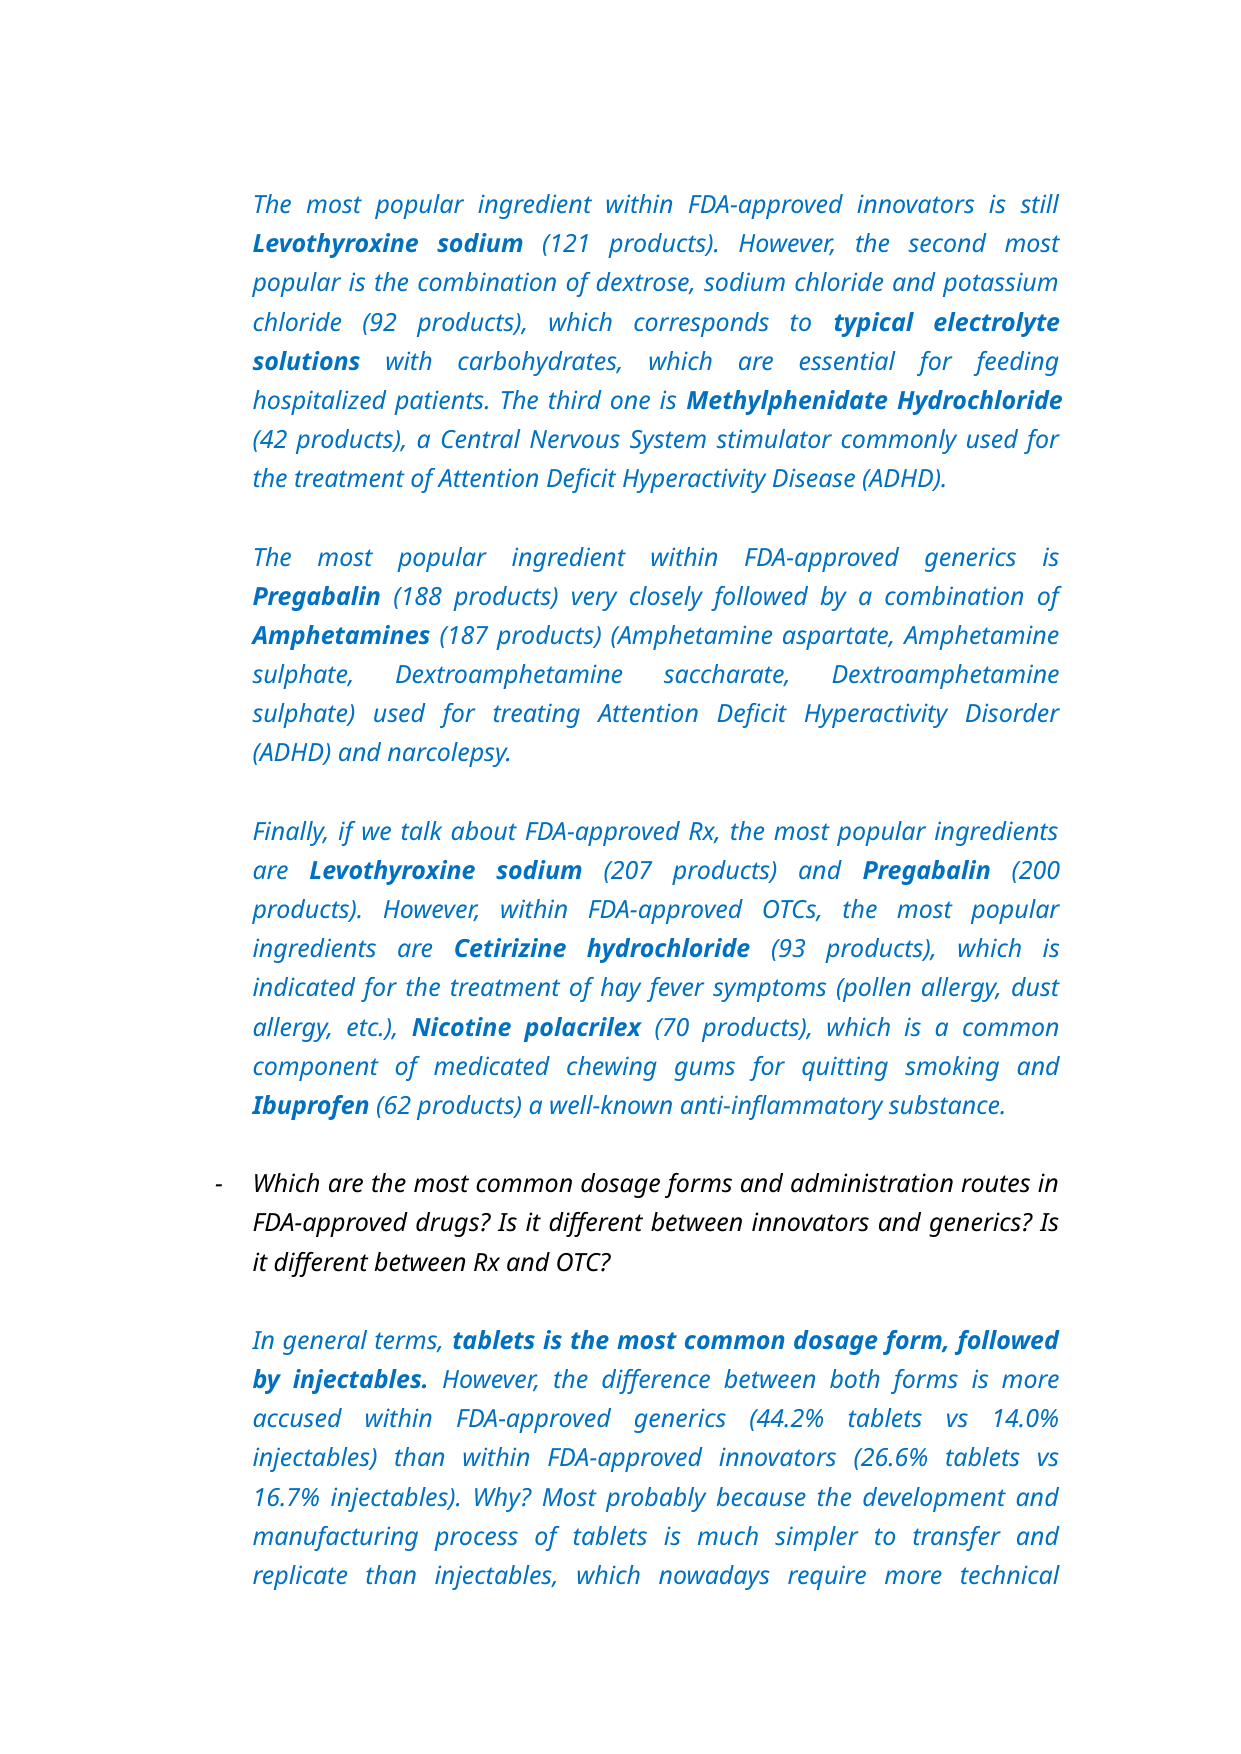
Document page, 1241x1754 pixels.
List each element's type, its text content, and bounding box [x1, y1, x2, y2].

list The most popular ingredient within FDA-approved innovators is still Levothyroxine sodium (121 products). However, the second most popular is the combination of dextrose, sodium chloride and potassium chloride (92 products), which corresponds to typical electrolyte solutions with carbohydrates, which are essential for feeding hospitalized patients. The third one is Methylphenidate Hydrochloride (42 products), a Central Nervous System stimulator commonly used for the treatment of Attention Deficit Hyperactivity Disease (ADHD). [252, 187, 1063, 495]
list Finally, if we talk about FDA-approved Rx, the most popular ingredients are Levothyroxine sodium (207 products) and Pregabalin (200 products). However, within FDA-approved OTCs, the most popular ingredients are Cetirizine hydrochloride (93 products), which is indicated for the treatment of hay fever symptoms (pollen allergy, dust allergy, etc.), Nicotine polacrilex (70 products), which is a common component of medicated chewing gums for quitting smoking and Ibuprofen (62 products) a well-known anti-inflammatory substance. [252, 813, 1063, 1122]
list Which are the most common dosage forms and administration routes in FDA-approved drugs? Is it different between innovators and generics? Is it different between Rx and OTC? [215, 1166, 1063, 1278]
list The most popular ingredient within FDA-approved generics is Pregabalin (188 products) very closely followed by a combination of Amphetamines (187 products) (Amphetamine aspartate, Amphetamine sulphate, Dextroamphetamine saccharate, Dextroamphetamine sulphate) used for treating Attention Deficit Hyperactivity Disorder (ADHD) and narcolepsy. [252, 539, 1063, 769]
